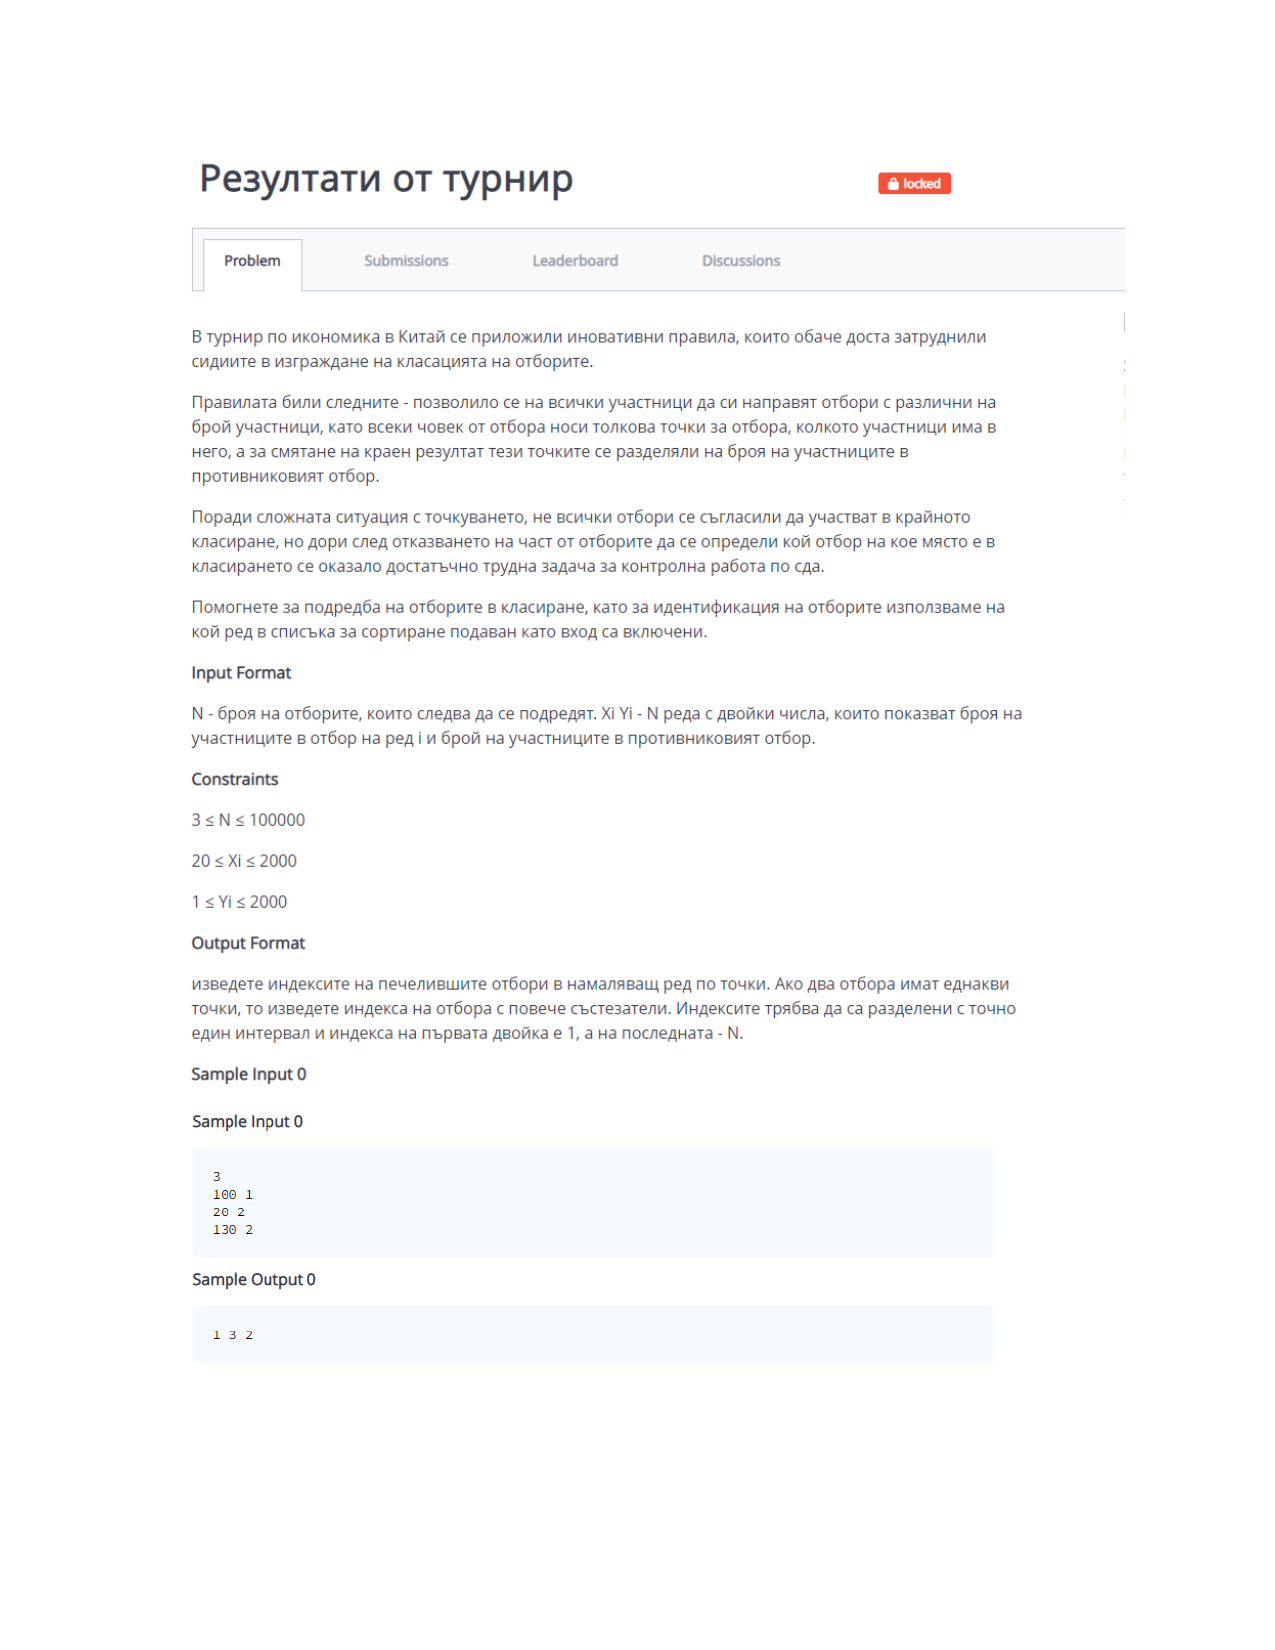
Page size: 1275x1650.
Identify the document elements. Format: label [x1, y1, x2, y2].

picture [150, 1091, 1125, 1372]
picture [150, 150, 1125, 1090]
